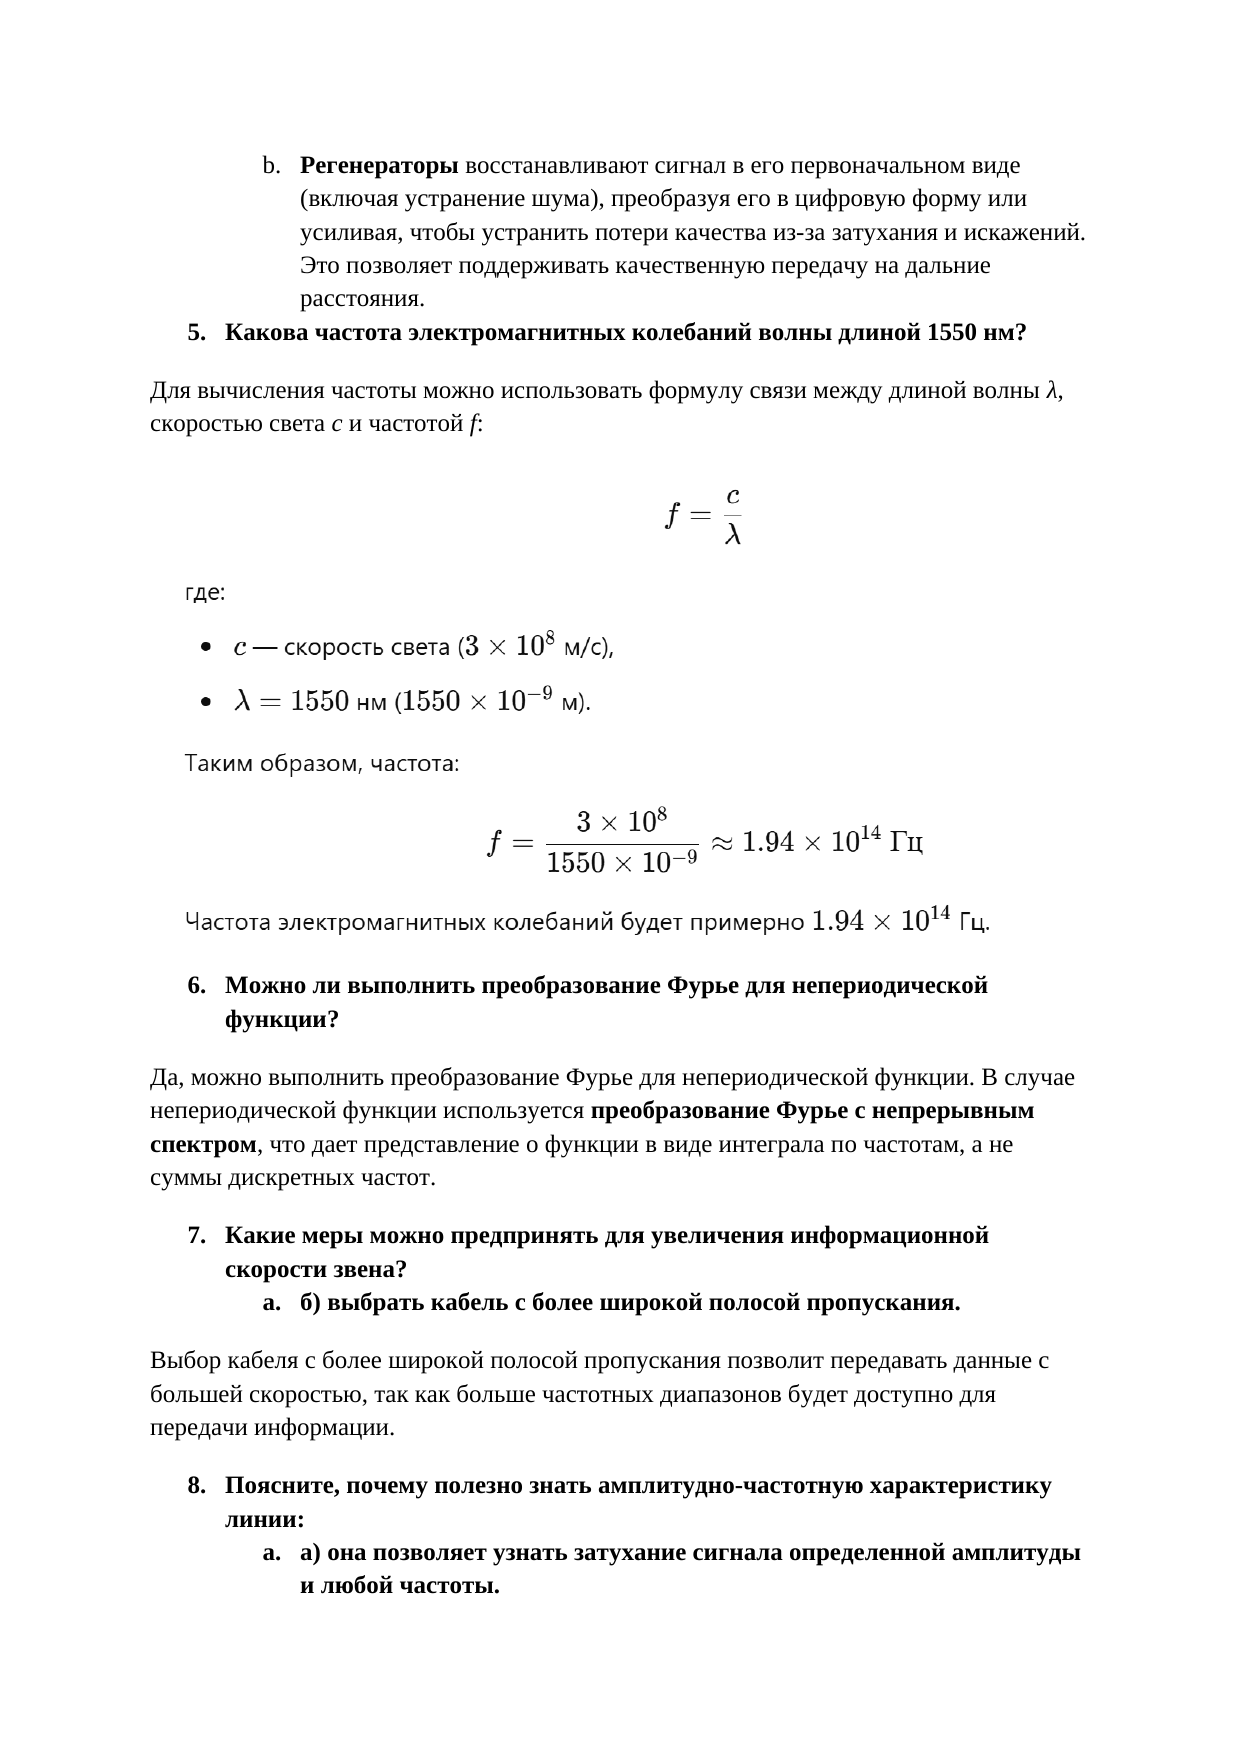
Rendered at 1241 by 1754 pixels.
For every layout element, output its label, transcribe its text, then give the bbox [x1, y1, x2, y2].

list б) выбрать кабель с более широкой полосой пропускания. [262, 1287, 1090, 1316]
list Регенераторы восстанавливают сигнал в его первоначальном виде (включая устранение шума), преобразуя его в цифровую форму или усиливая, чтобы устранить потери качества из-за затухания и искажений. Это позволяет поддерживать качественную передачу на дальние расстояния. [262, 150, 1090, 312]
list Можно ли выполнить преобразование Фурье для непериодической функции? [187, 971, 1090, 1033]
text Для вычисления частоты можно использовать формулу связи между длиной волны λ, скоростью света c и частотой f: [150, 375, 1090, 437]
list Какие меры можно предпринять для увеличения информационной скорости звена? [187, 1221, 1090, 1283]
list Какова частота электромагнитных колебаний волны длиной 1550 нм? [187, 317, 1090, 345]
list а) она позволяет узнать затухание сигнала определенной амплитуды и любой частоты. [262, 1537, 1090, 1599]
list Поясните, почему полезно знать амплитудно-частотную характеристику линии: [187, 1471, 1090, 1533]
text Да, можно выполнить преобразование Фурье для непериодической функции. В случае непериодической функции используется преобразование Фурье с непрерывным спектром, что дает представление о функции в виде интеграла по частотам, а не суммы дискретных частот. [150, 1062, 1090, 1191]
text Выбор кабеля с более широкой полосой пропускания позволит передавать данные с большей скоростью, так как больше частотных диапазонов будет доступно для передачи информации. [150, 1346, 1090, 1441]
